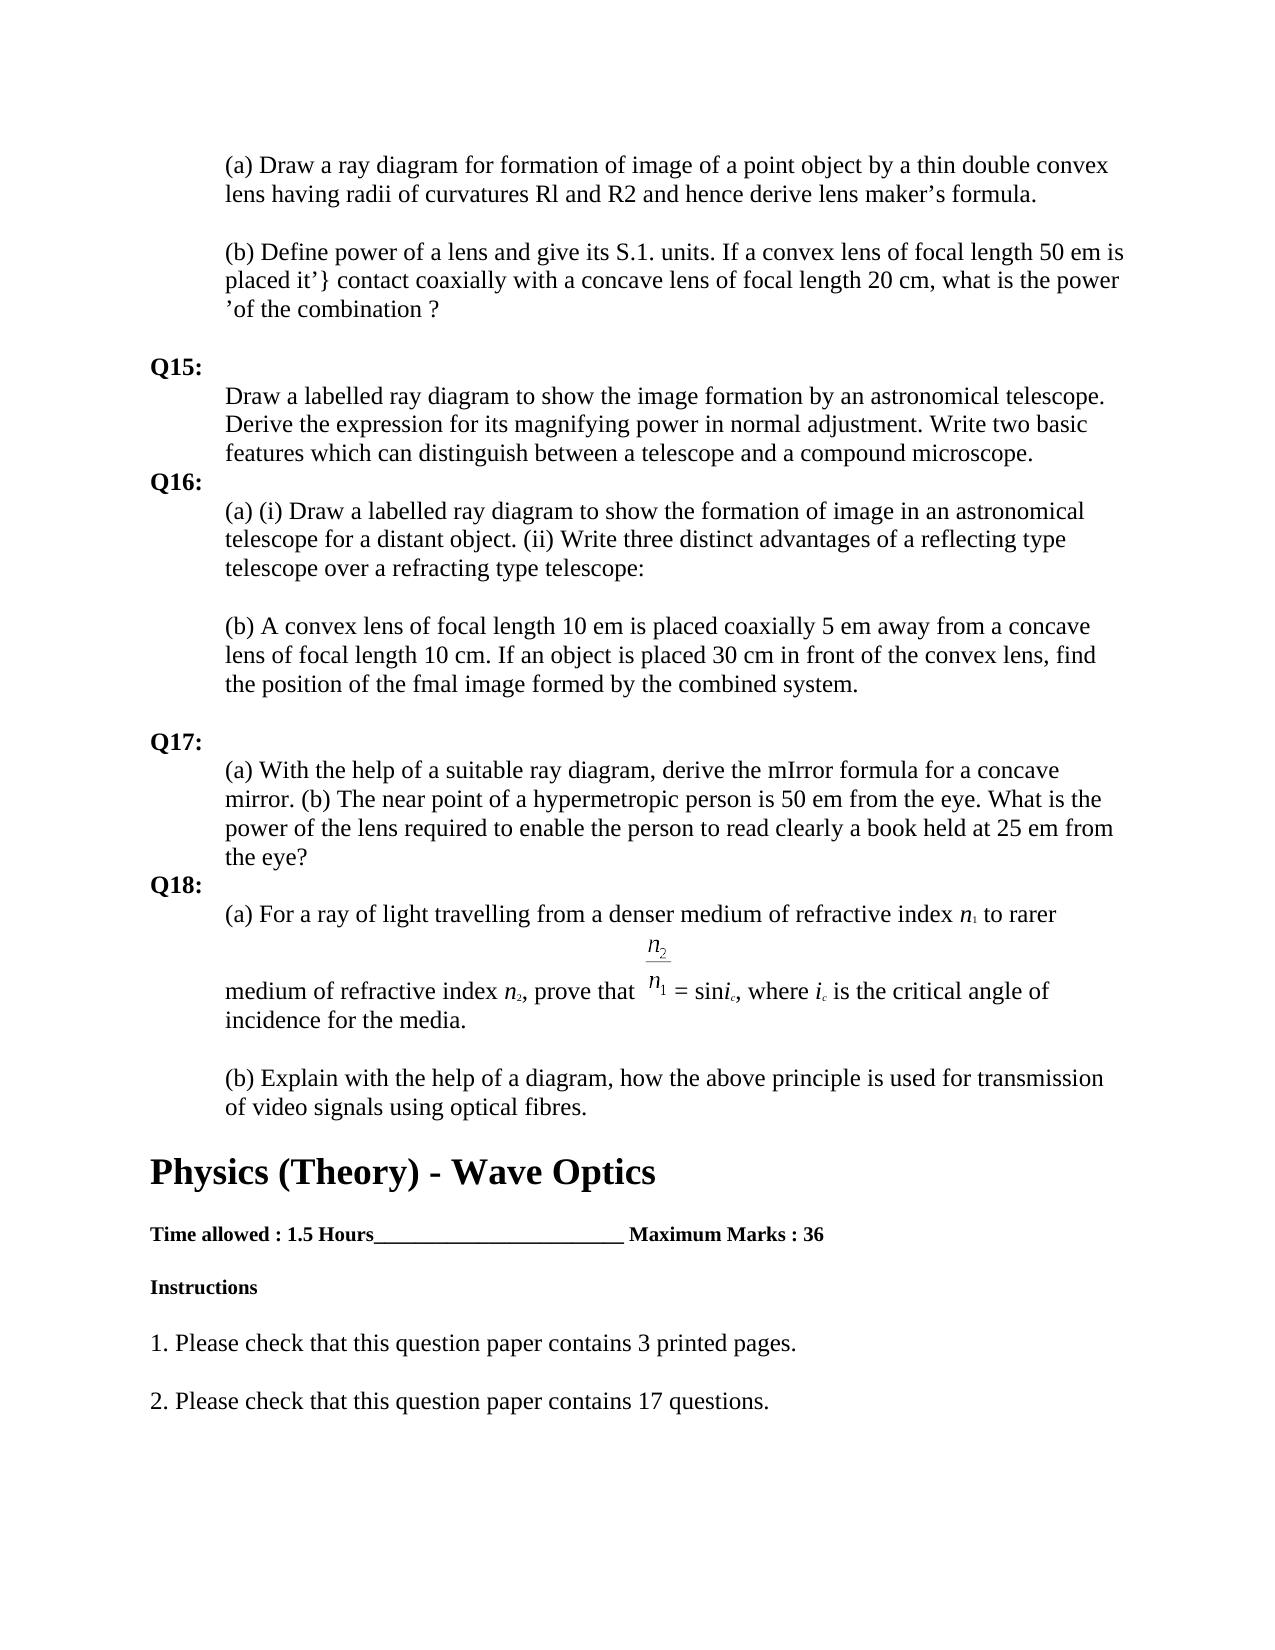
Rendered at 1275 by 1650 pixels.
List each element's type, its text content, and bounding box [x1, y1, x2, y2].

text 2. Please check that this question paper contains 17 questions. [150, 1386, 1125, 1415]
text 1. Please check that this question paper contains 3 printed pages. [150, 1328, 1125, 1357]
text Q18: [150, 870, 1125, 899]
text Draw a labelled ray diagram to show the image formation by an astronomical telescope. Derive the expression for its magnifying power in normal adjustment. Write two basic features which can distinguish between a telescope and a compound microscope. [225, 381, 1125, 467]
text Q16: [150, 467, 1125, 496]
text (a) Draw a ray diagram for formation of image of a point object by a thin double convex lens having radii of curvatures Rl and R2 and hence derive lens maker’s formula. [225, 150, 1125, 207]
text (b) Define power of a lens and give its S.1. units. If a convex lens of focal length 50 em is placed it’} contact coaxially with a concave lens of focal length 20 cm, what is the power ’of the combination ? [225, 237, 1125, 323]
subtitle Physics (Theory) - Wave Optics [150, 1149, 1125, 1193]
text Q15: [150, 352, 1125, 381]
text (a) For a ray of light travelling from a denser medium of refractive index n1 to rarer medium of refractive index n2, prove that = sinic, where ic is the critical angle of incidence for the media. [225, 899, 1125, 1034]
text Q17: [150, 727, 1125, 755]
subtitle Instructions [150, 1275, 1125, 1299]
subtitle Time allowed : 1.5 Hours________________________ Maximum Marks : 36 [150, 1222, 1125, 1246]
text (b) Explain with the help of a diagram, how the above principle is used for transmission of video signals using optical fibres. [225, 1063, 1125, 1120]
text (b) A convex lens of focal length 10 em is placed coaxially 5 em away from a concave lens of focal length 10 cm. If an object is placed 30 cm in front of the convex lens, find the position of the fmal image formed by the combined system. [225, 611, 1125, 697]
text (a) (i) Draw a labelled ray diagram to show the formation of image in an astronomical telescope for a distant object. (ii) Write three distinct advantages of a reflecting type telescope over a refracting type telescope: [225, 496, 1125, 582]
text (a) With the help of a suitable ray diagram, derive the mIrror formula for a concave mirror. (b) The near point of a hypermetropic person is 50 em from the eye. What is the power of the lens required to enable the person to read clearly a book held at 25 em from the eye? [225, 755, 1125, 870]
